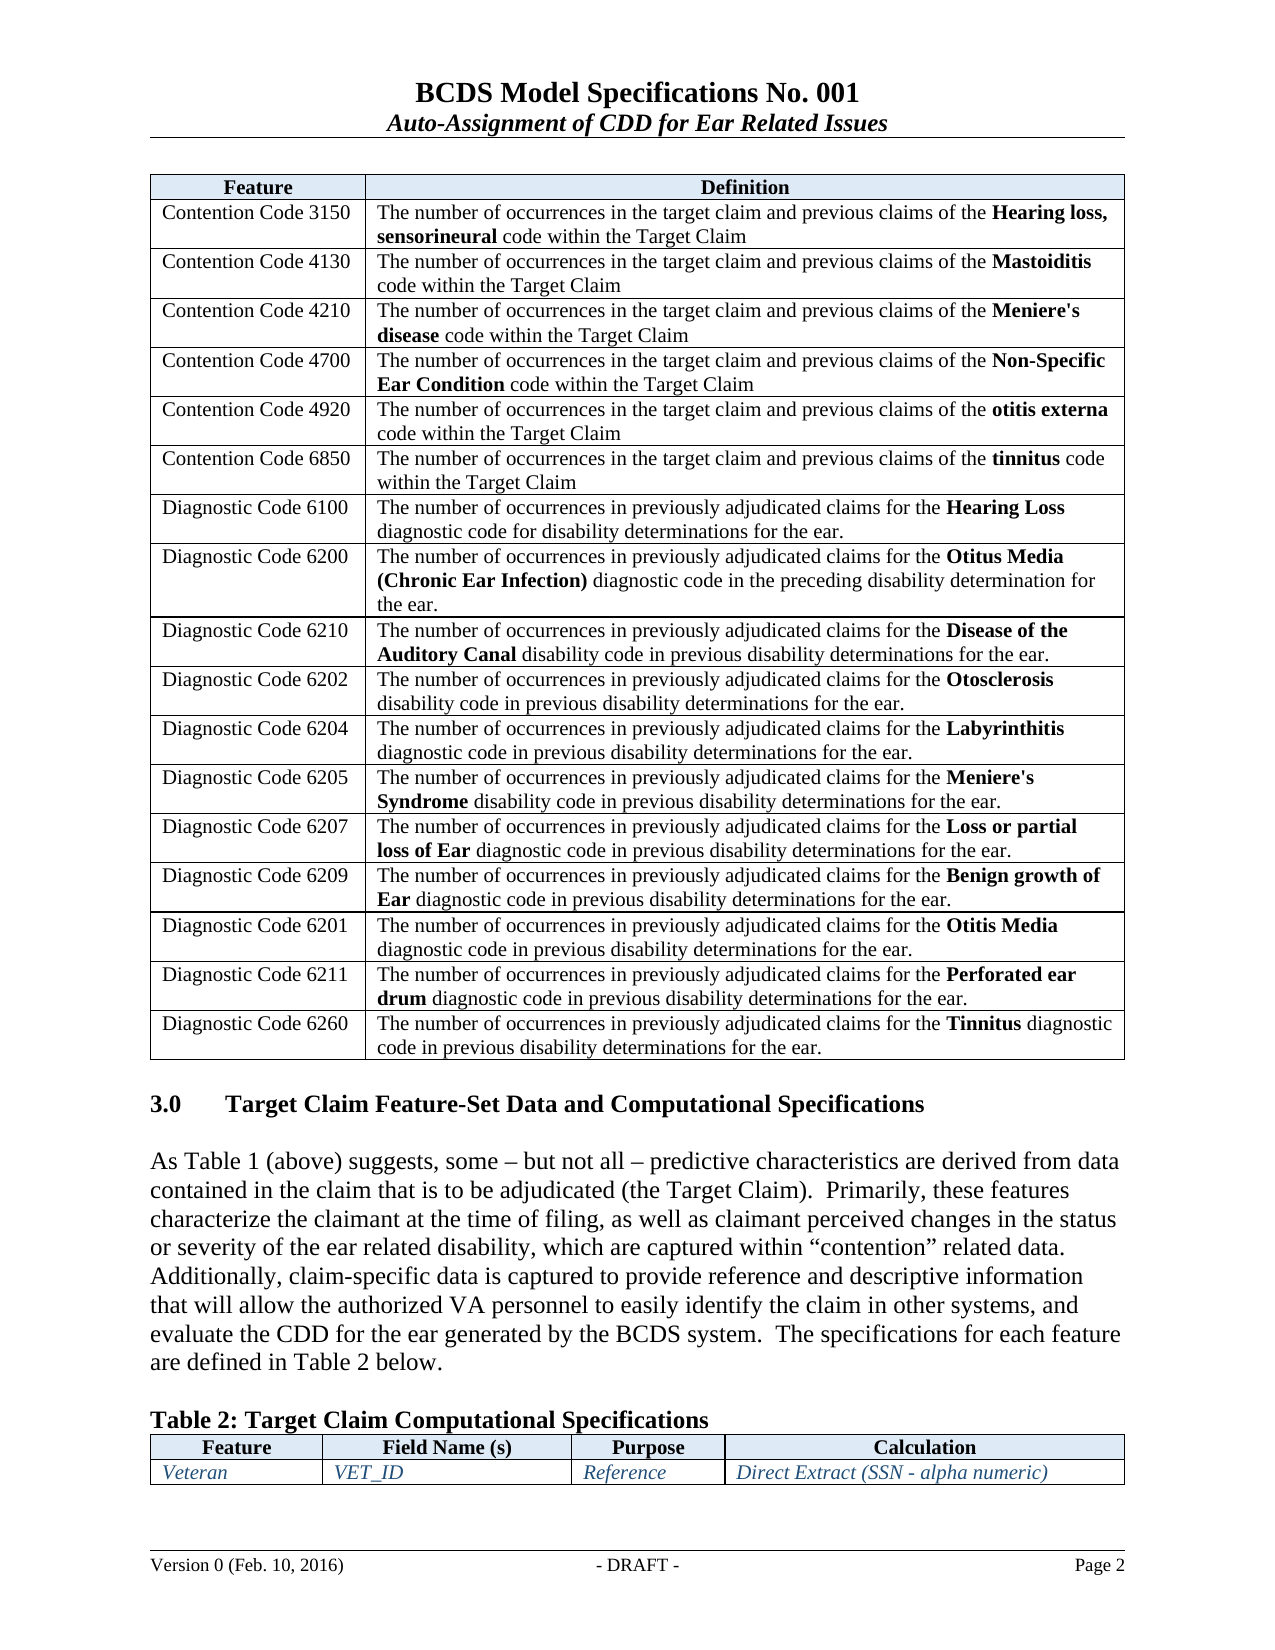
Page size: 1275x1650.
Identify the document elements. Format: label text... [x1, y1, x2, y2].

table_cell The number of occurrences in previously adjudicated claims for the Disease of the Auditory Canal disability code in previous disability determinations for the ear. [366, 618, 1124, 666]
table_cell The number of occurrences in previously adjudicated claims for the Perforated ear drum diagnostic code in previous disability determinations for the ear. [366, 962, 1124, 1010]
table_header Purpose [572, 1435, 724, 1459]
table_cell Diagnostic Code 6260 [151, 1011, 365, 1059]
table_cell Contention Code 6850 [151, 446, 365, 494]
table_cell Diagnostic Code 6211 [151, 962, 365, 1010]
table_cell The number of occurrences in previously adjudicated claims for the Otitis Media diagnostic code in previous disability determinations for the ear. [366, 913, 1124, 961]
table_cell Reference Only [572, 1460, 724, 1484]
table_cell Diagnostic Code 6205 [151, 765, 365, 813]
table_cell Contention Code 3150 [151, 200, 365, 248]
table_cell The number of occurrences in the target claim and previous claims of the otitis externa code within the Target Claim [366, 397, 1124, 445]
text Table 2: Target Claim Computational Specifications [150, 1405, 1125, 1434]
table_cell Contention Code 4210 [151, 299, 365, 347]
table_cell Diagnostic Code 6202 [151, 667, 365, 715]
table_header Calculation [726, 1435, 1124, 1459]
table_cell Diagnostic Code 6201 [151, 913, 365, 961]
table_header Feature [151, 1435, 322, 1459]
table_cell The number of occurrences in previously adjudicated claims for the Otosclerosis disability code in previous disability determinations for the ear. [366, 667, 1124, 715]
list Target Claim Feature-Set Data and Computational Specifications [150, 1089, 1125, 1117]
table_cell Contention Code 4130 [151, 249, 365, 297]
table_cell The number of occurrences in previously adjudicated claims for the Meniere's Syndrome disability code in previous disability determinations for the ear. [366, 765, 1124, 813]
table_cell The number of occurrences in previously adjudicated claims for the Tinnitus diagnostic code in previous disability determinations for the ear. [366, 1011, 1124, 1059]
table_cell Direct Extract (SSN - alpha numeric) [726, 1460, 1124, 1484]
table_cell The number of occurrences in previously adjudicated claims for the Otitus Media (Chronic Ear Infection) diagnostic code in the preceding disability determination for the ear. [366, 544, 1124, 616]
table_cell The number of occurrences in the target claim and previous claims of the Meniere's disease code within the Target Claim [366, 299, 1124, 347]
text As Table 1 (above) suggests, some – but not all – predictive characteristics are derived from data contained in the claim that is to be adjudicated (the Target Claim). Primarily, these features characterize the claimant at the time of filing, as well as claimant perceived changes in the status or severity of the ear related disability, which are captured within “contention” related data. Additionally, claim-specific data is captured to provide reference and descriptive information that will allow the authorized VA personnel to easily identify the claim in other systems, and evaluate the CDD for the ear generated by the BCDS system. The specifications for each feature are defined in Table 2 below. [150, 1146, 1125, 1376]
table_cell The number of occurrences in the target claim and previous claims of the Hearing loss, sensorineural code within the Target Claim [366, 200, 1124, 248]
table_cell The number of occurrences in the target claim and previous claims of the Non-Specific Ear Condition code within the Target Claim [366, 348, 1124, 396]
table_cell The number of occurrences in previously adjudicated claims for the Labyrinthitis diagnostic code in previous disability determinations for the ear. [366, 716, 1124, 764]
table_cell Diagnostic Code 6209 [151, 863, 365, 911]
table_cell The number of occurrences in the target claim and previous claims of the Mastoiditis code within the Target Claim [366, 249, 1124, 297]
table_cell The number of occurrences in previously adjudicated claims for the Hearing Loss diagnostic code for disability determinations for the ear. [366, 495, 1124, 543]
table_cell The number of occurrences in the target claim and previous claims of the tinnitus code within the Target Claim [366, 446, 1124, 494]
table_header Feature [151, 175, 365, 199]
table_cell Contention Code 4920 [151, 397, 365, 445]
table_cell Contention Code 4700 [151, 348, 365, 396]
table_header Field Name (s) [323, 1435, 571, 1459]
table_cell Diagnostic Code 6100 [151, 495, 365, 543]
table_cell Veteran Identifier [151, 1460, 322, 1484]
table_cell Diagnostic Code 6200 [151, 544, 365, 616]
table_header Definition [366, 175, 1124, 199]
table_cell Diagnostic Code 6207 [151, 814, 365, 862]
table_cell The number of occurrences in previously adjudicated claims for the Loss or partial loss of Ear diagnostic code in previous disability determinations for the ear. [366, 814, 1124, 862]
table_cell Diagnostic Code 6204 [151, 716, 365, 764]
table_cell VET_ID [323, 1460, 571, 1484]
table_cell Diagnostic Code 6210 [151, 618, 365, 666]
table_cell The number of occurrences in previously adjudicated claims for the Benign growth of Ear diagnostic code in previous disability determinations for the ear. [366, 863, 1124, 911]
